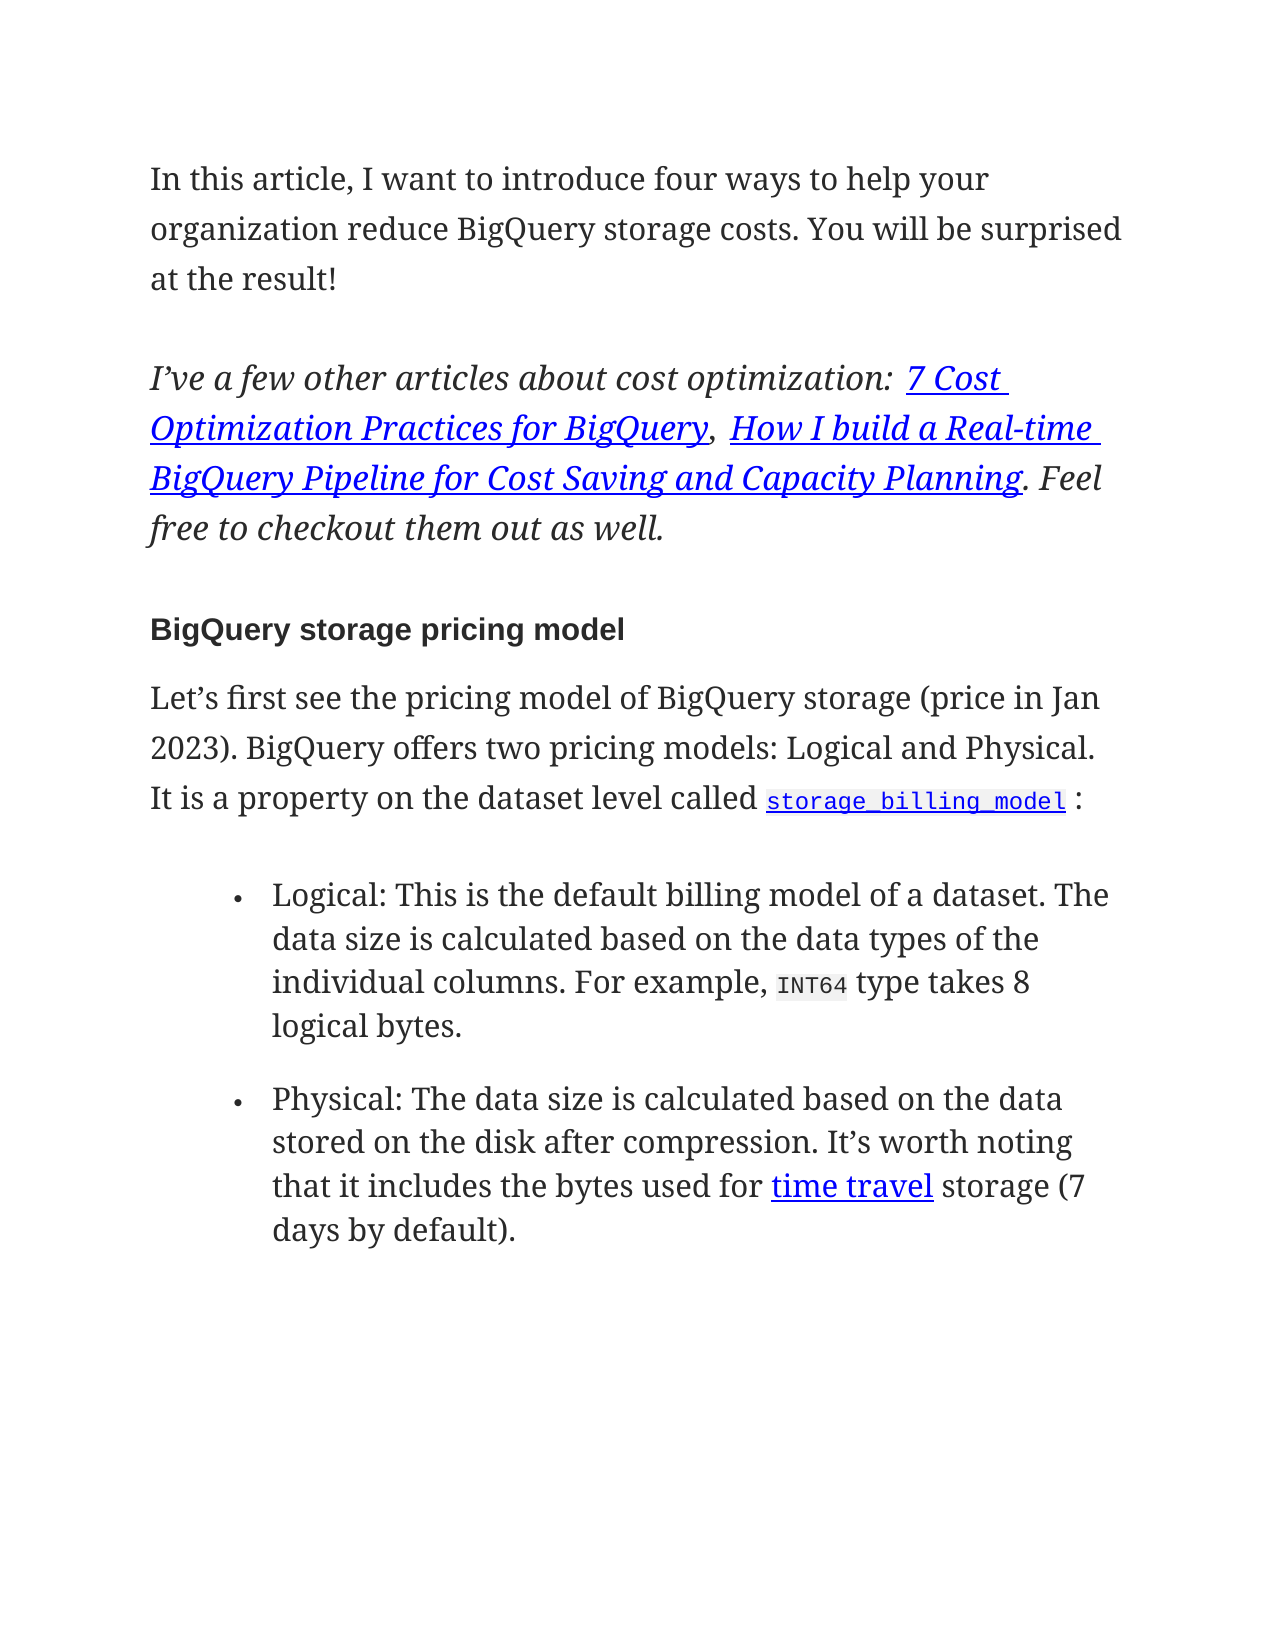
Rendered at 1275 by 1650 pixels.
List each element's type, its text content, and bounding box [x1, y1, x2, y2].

text In this article, I want to introduce four ways to help your organization reduce BigQuery storage costs. You will be surprised at the result! [150, 150, 1125, 300]
list Physical: The data size is calculated based on the data stored on the disk after compression. It’s worth noting that it includes the bytes used for time travel storage (7 days by default). [234, 1075, 1125, 1250]
text BigQuery storage pricing model [150, 609, 1125, 647]
list Logical: This is the default billing model of a dataset. The data size is calculated based on the data types of the individual columns. For example, INT64 type takes 8 logical bytes. [234, 872, 1125, 1047]
text Let’s first see the pricing model of BigQuery storage (price in Jan 2023). BigQuery offers two pricing models: Logical and Physical. It is a property on the dataset level called storage_billing_model : [150, 668, 1125, 818]
text I’ve a few other articles about cost optimization: 7 Cost Optimization Practices for BigQuery, How I build a Real-time BigQuery Pipeline for Cost Saving and Capacity Planning. Feel free to checkout them out as well. [150, 350, 1125, 550]
